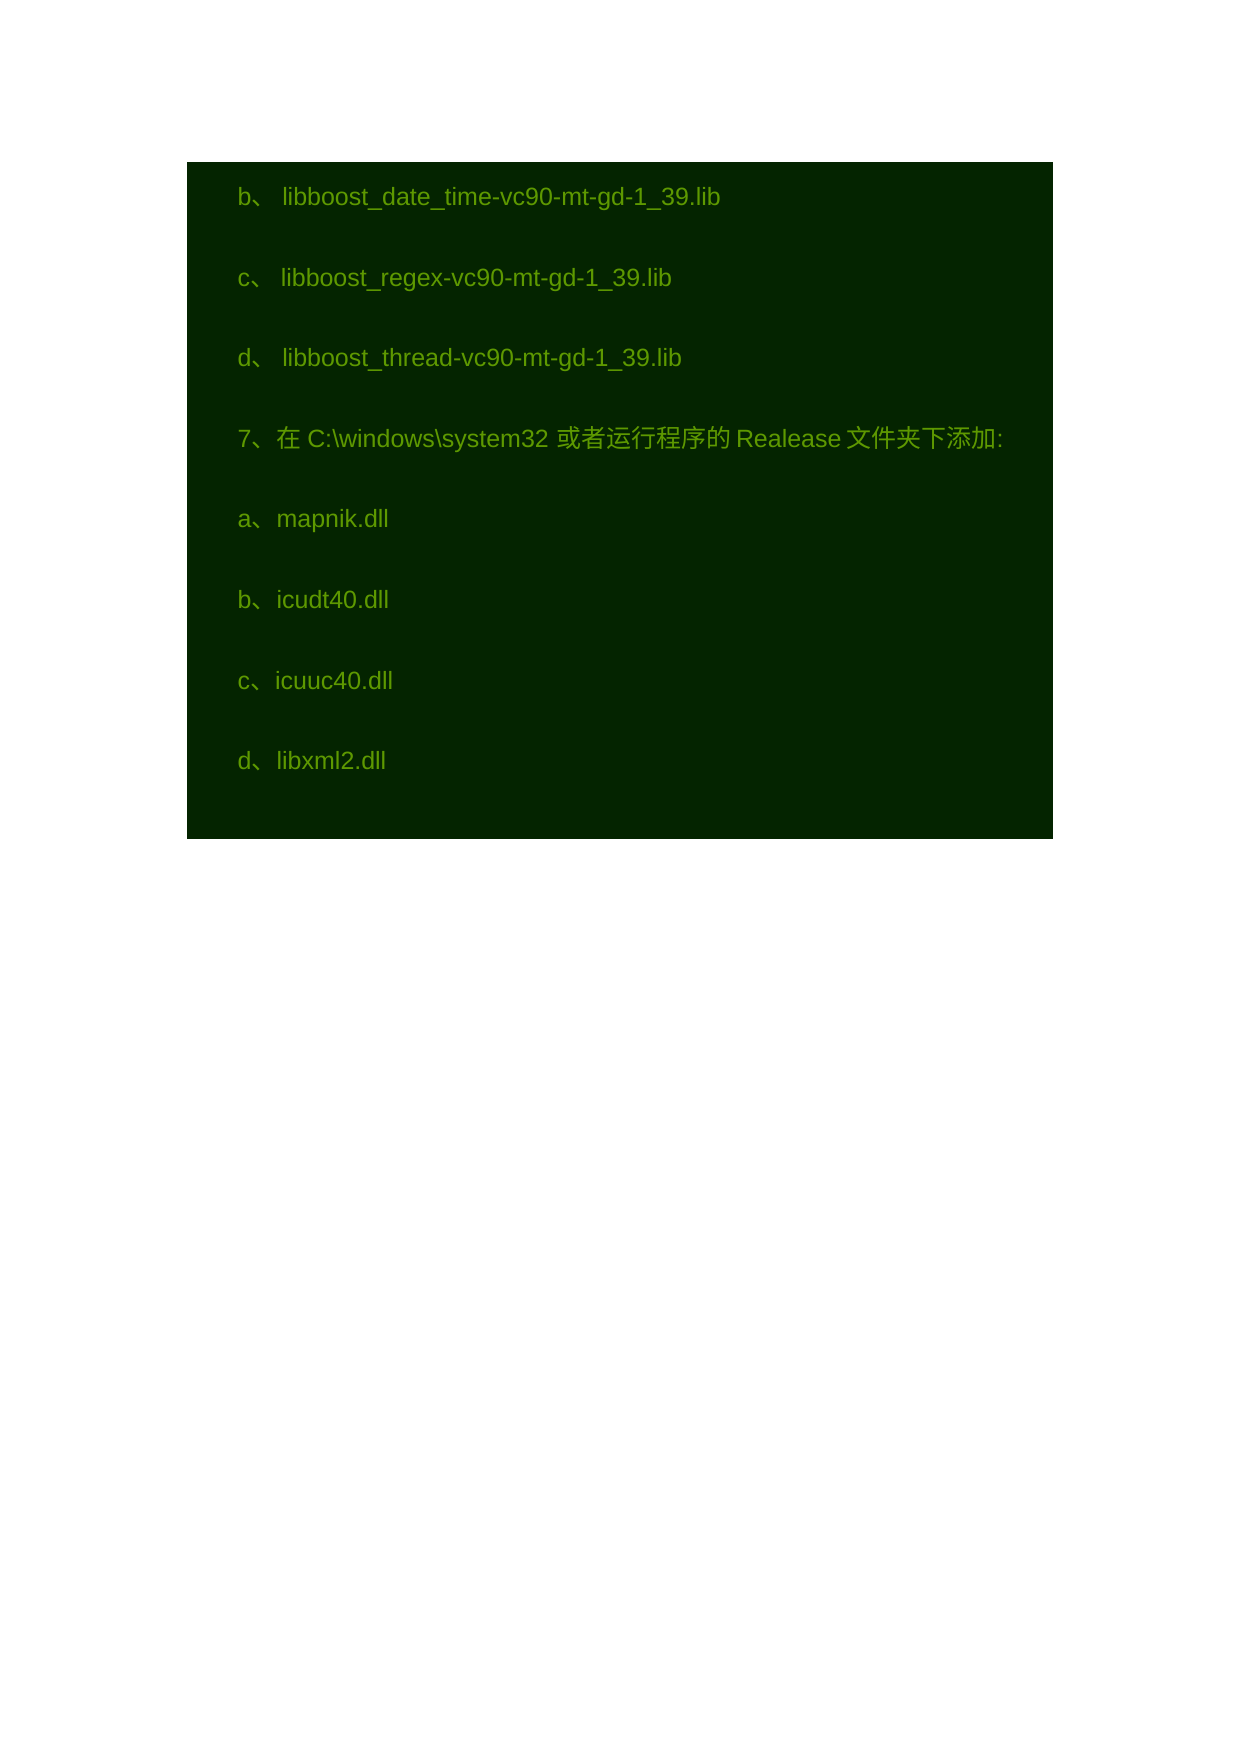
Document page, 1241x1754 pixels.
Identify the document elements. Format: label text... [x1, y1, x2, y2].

text c、 libboost_regex-vc90-mt-gd-1_39.lib [187, 243, 1053, 308]
text d、 libboost_thread-vc90-mt-gd-1_39.lib [187, 323, 1053, 388]
text b、 libboost_date_time-vc90-mt-gd-1_39.lib [187, 162, 1053, 227]
text d、libxml2.dll [187, 726, 1053, 791]
text b、icudt40.dll [187, 565, 1053, 630]
text a、mapnik.dll [187, 484, 1053, 549]
text 7、在 C:\windows\system32 或者运行程序的Realease文件夹下添加: [187, 404, 1053, 469]
text c、icuuc40.dll [187, 646, 1053, 711]
